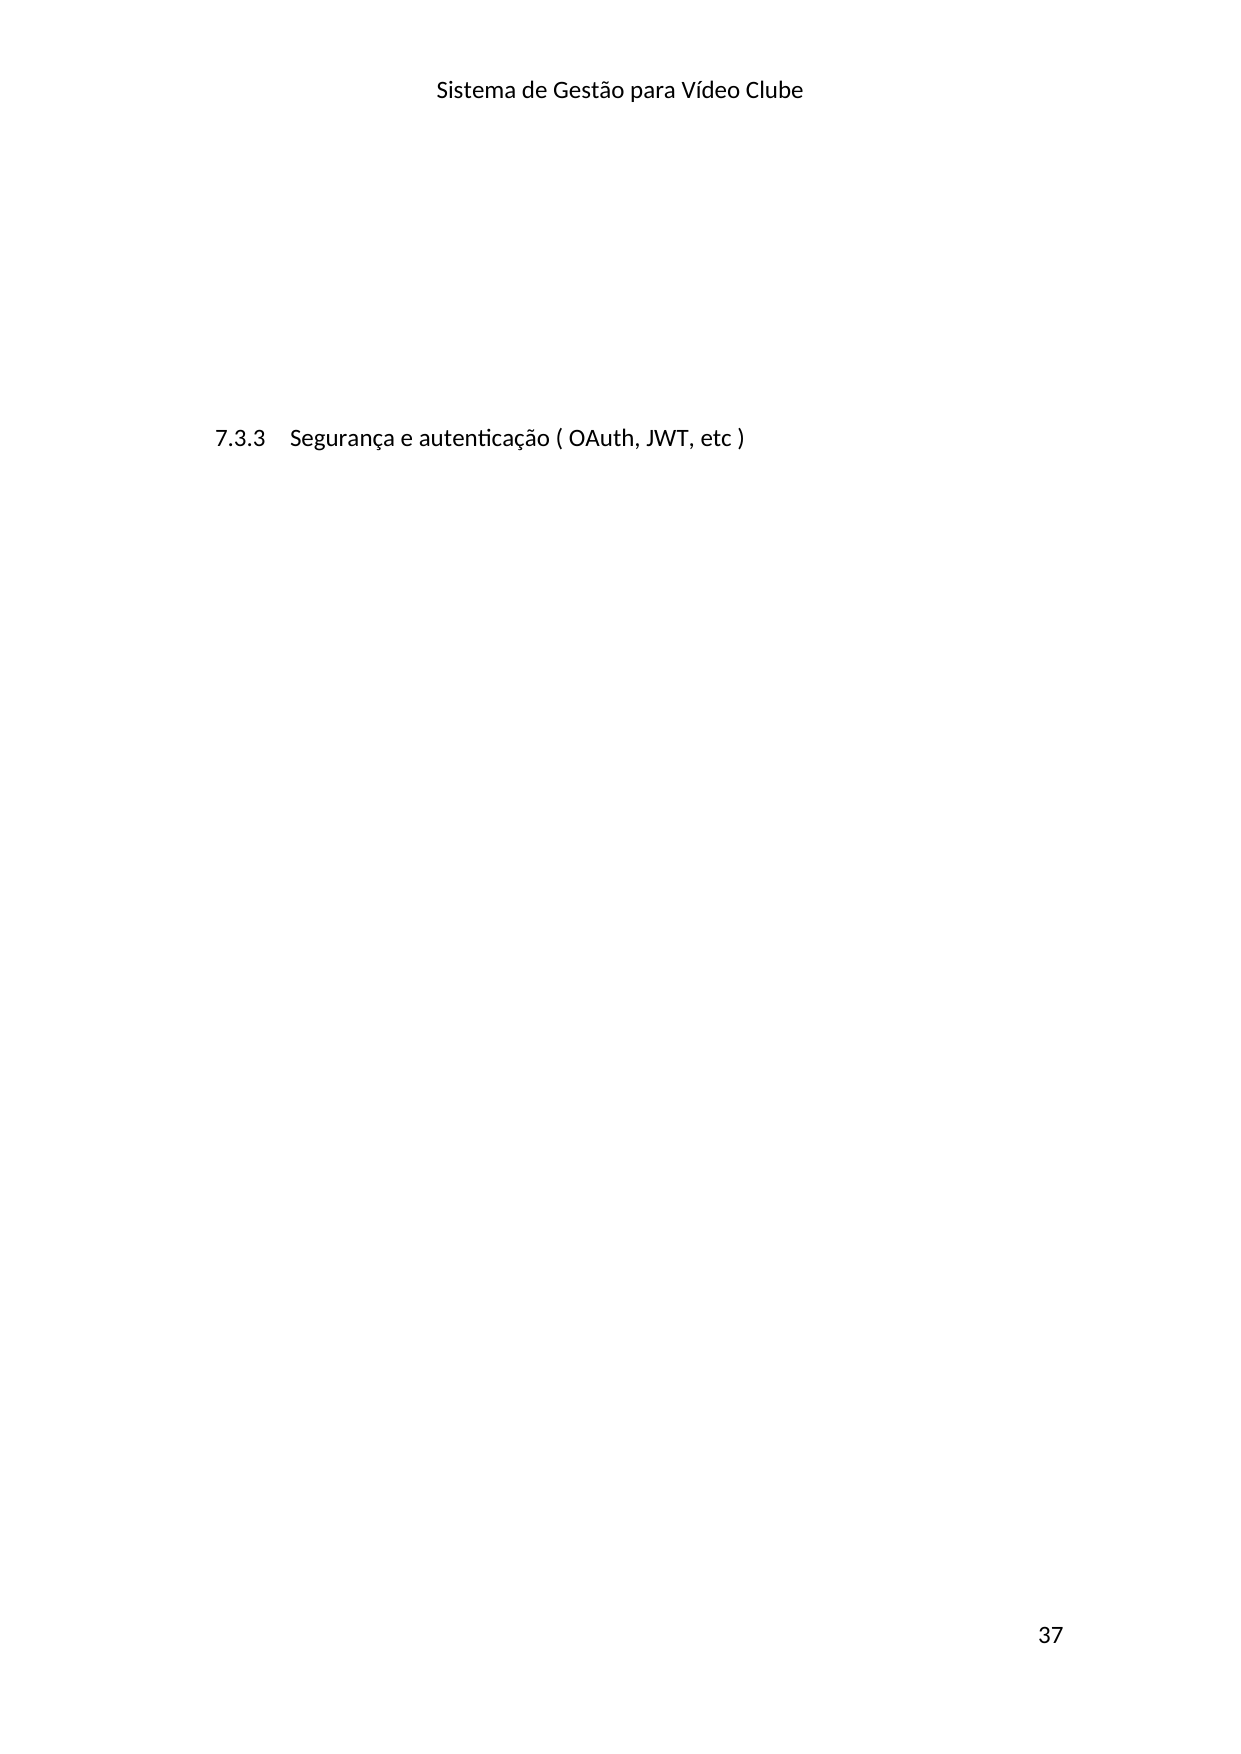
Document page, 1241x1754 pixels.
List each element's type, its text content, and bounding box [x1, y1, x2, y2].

list Segurança e autenticação ( OAuth, JWT, etc ) [215, 422, 1063, 453]
